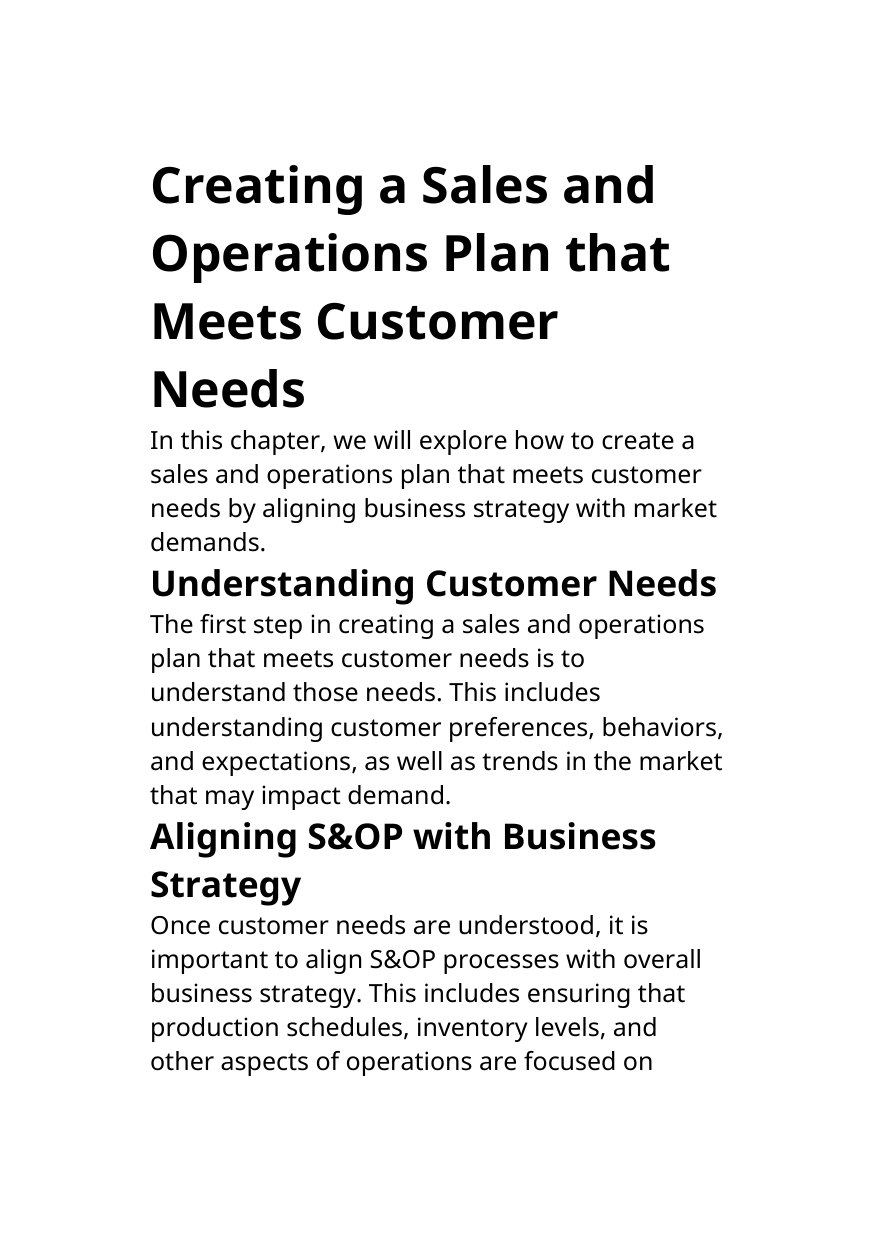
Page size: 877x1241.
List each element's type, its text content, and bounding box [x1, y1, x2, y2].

subtitle Aligning S&OP with Business Strategy [150, 811, 727, 908]
subtitle Understanding Customer Needs [150, 559, 727, 607]
text The first step in creating a sales and operations plan that meets customer needs is to understand those needs. This includes understanding customer preferences, behaviors, and expectations, as well as trends in the market that may impact demand. [150, 607, 727, 811]
text In this chapter, we will explore how to create a sales and operations plan that meets customer needs by aligning business strategy with market demands. [150, 422, 727, 559]
subtitle Creating a Sales and Operations Plan that Meets Customer Needs [150, 150, 727, 422]
